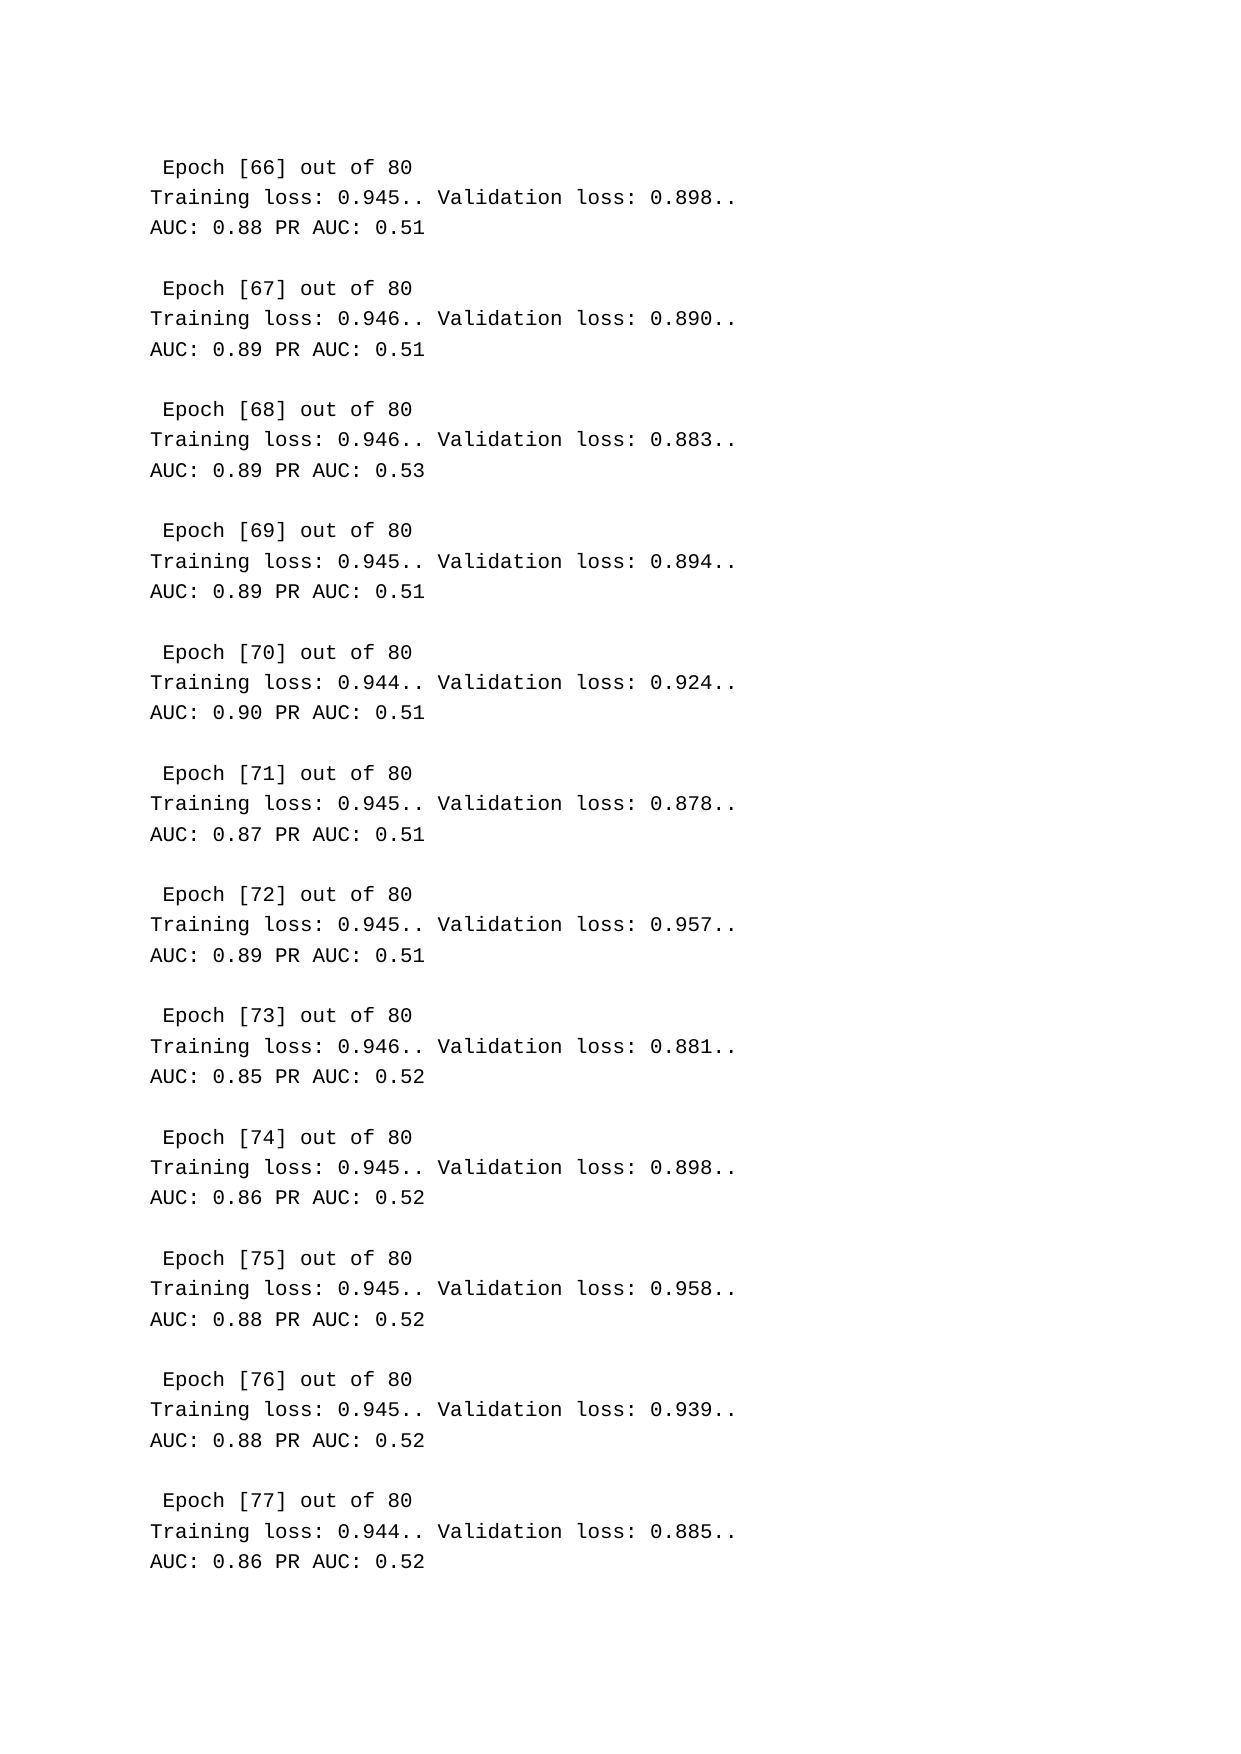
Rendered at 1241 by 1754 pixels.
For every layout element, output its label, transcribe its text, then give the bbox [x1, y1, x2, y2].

text AUC: 0.87 PR AUC: 0.51 [150, 817, 1090, 847]
text AUC: 0.90 PR AUC: 0.51 [150, 696, 1090, 726]
text Training loss: 0.945.. Validation loss: 0.957.. [150, 908, 1090, 938]
text Epoch [68] out of 80 [150, 392, 1090, 423]
text Training loss: 0.945.. Validation loss: 0.878.. [150, 787, 1090, 817]
text AUC: 0.88 PR AUC: 0.51 [150, 211, 1090, 241]
text Training loss: 0.944.. Validation loss: 0.885.. [150, 1514, 1090, 1544]
text Training loss: 0.945.. Validation loss: 0.894.. [150, 544, 1090, 574]
text Training loss: 0.946.. Validation loss: 0.890.. [150, 302, 1090, 332]
text Epoch [67] out of 80 [150, 271, 1090, 302]
text Epoch [72] out of 80 [150, 877, 1090, 908]
text AUC: 0.85 PR AUC: 0.52 [150, 1059, 1090, 1090]
text AUC: 0.86 PR AUC: 0.52 [150, 1181, 1090, 1211]
text Epoch [71] out of 80 [150, 756, 1090, 787]
text Epoch [66] out of 80 [150, 150, 1090, 180]
text AUC: 0.89 PR AUC: 0.53 [150, 453, 1090, 483]
text Training loss: 0.945.. Validation loss: 0.939.. [150, 1393, 1090, 1423]
text Epoch [76] out of 80 [150, 1362, 1090, 1393]
text AUC: 0.86 PR AUC: 0.52 [150, 1544, 1090, 1575]
text Training loss: 0.945.. Validation loss: 0.958.. [150, 1272, 1090, 1302]
text Epoch [69] out of 80 [150, 514, 1090, 544]
text AUC: 0.88 PR AUC: 0.52 [150, 1302, 1090, 1332]
text Epoch [75] out of 80 [150, 1241, 1090, 1272]
text Epoch [77] out of 80 [150, 1484, 1090, 1514]
text Epoch [73] out of 80 [150, 999, 1090, 1029]
text Training loss: 0.946.. Validation loss: 0.883.. [150, 423, 1090, 453]
text AUC: 0.89 PR AUC: 0.51 [150, 938, 1090, 968]
text AUC: 0.89 PR AUC: 0.51 [150, 574, 1090, 605]
text Epoch [70] out of 80 [150, 635, 1090, 665]
text Training loss: 0.945.. Validation loss: 0.898.. [150, 1150, 1090, 1181]
text AUC: 0.89 PR AUC: 0.51 [150, 332, 1090, 362]
text Training loss: 0.946.. Validation loss: 0.881.. [150, 1029, 1090, 1059]
text AUC: 0.88 PR AUC: 0.52 [150, 1423, 1090, 1453]
text Epoch [74] out of 80 [150, 1120, 1090, 1150]
text Training loss: 0.944.. Validation loss: 0.924.. [150, 665, 1090, 696]
text Training loss: 0.945.. Validation loss: 0.898.. [150, 180, 1090, 211]
